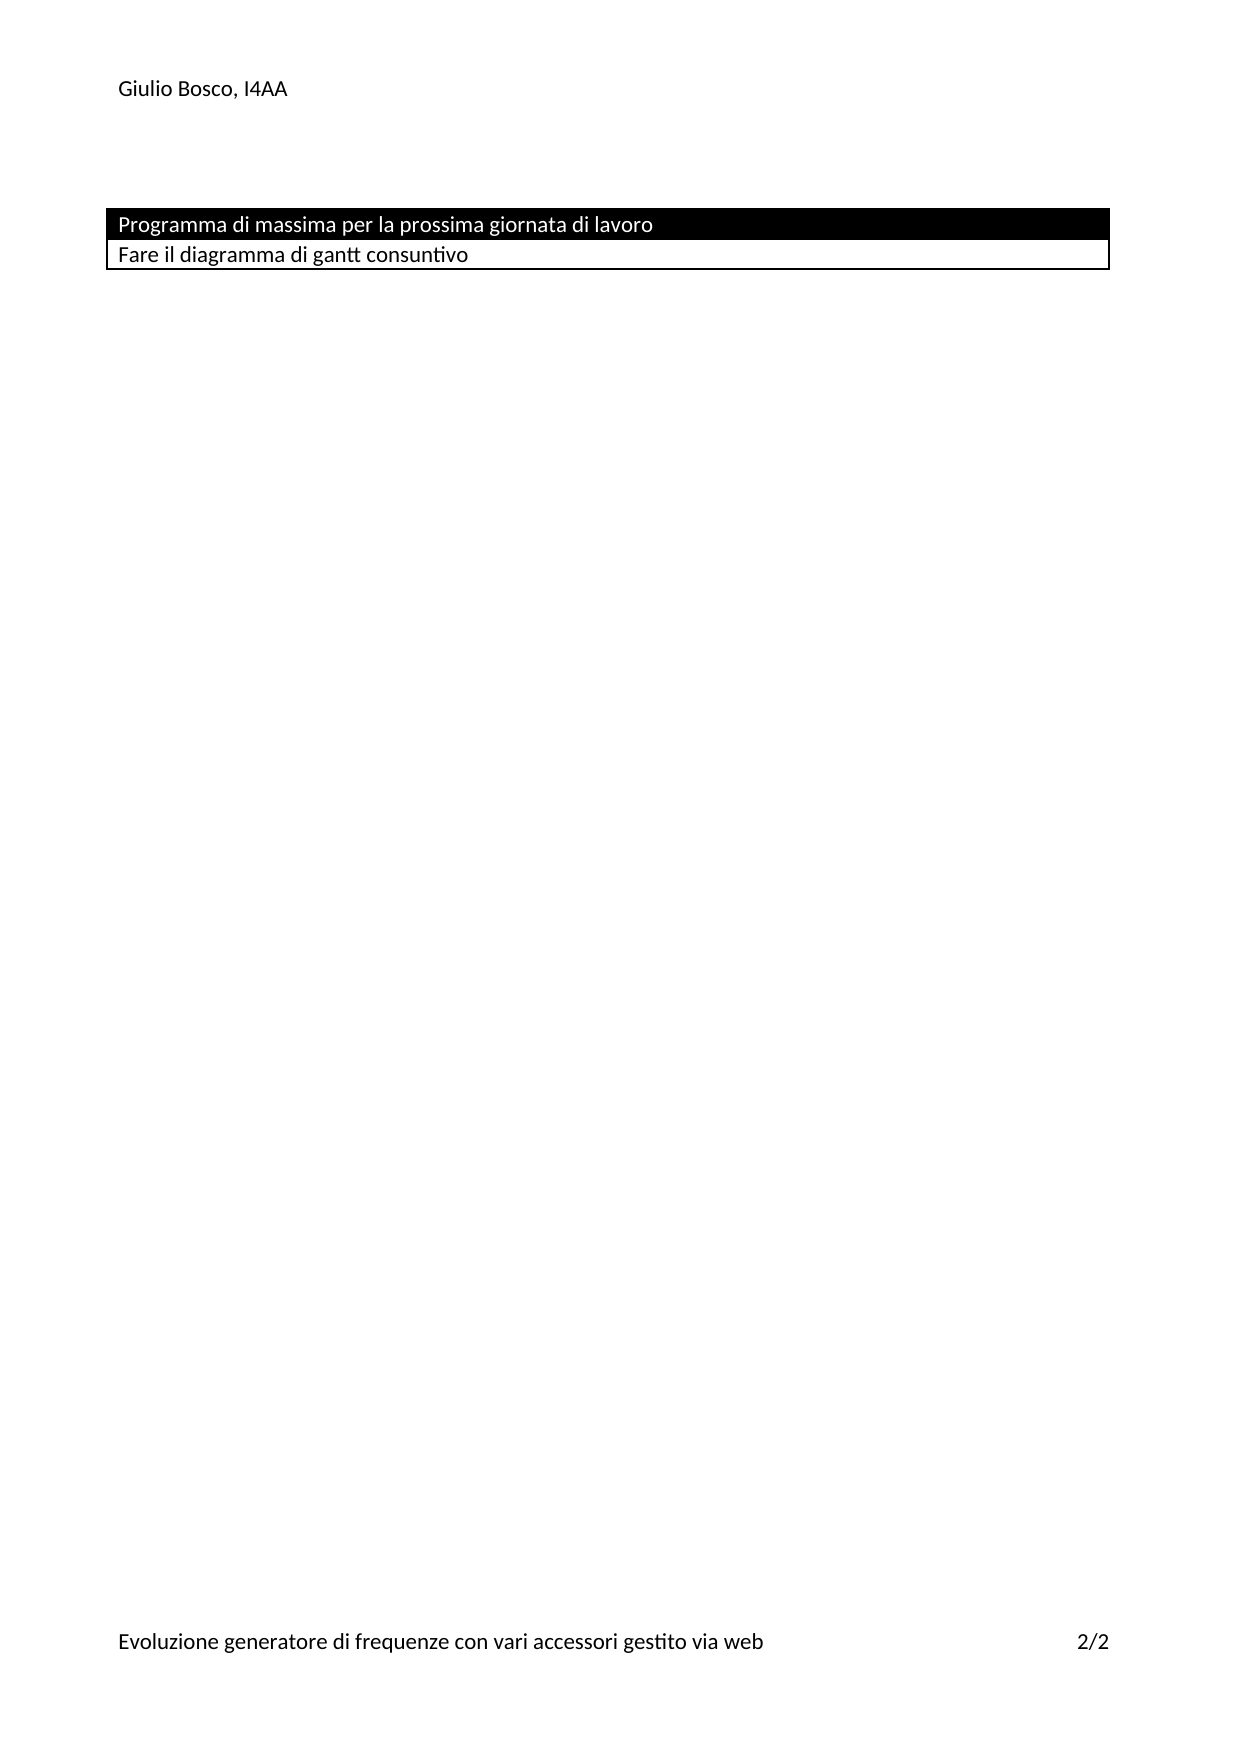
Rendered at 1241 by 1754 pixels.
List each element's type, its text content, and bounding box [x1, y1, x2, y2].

table_header Programma di massima per la prossima giornata di lavoro [108, 210, 1108, 238]
table_cell Fare il diagramma di gantt consuntivo [108, 240, 1108, 268]
